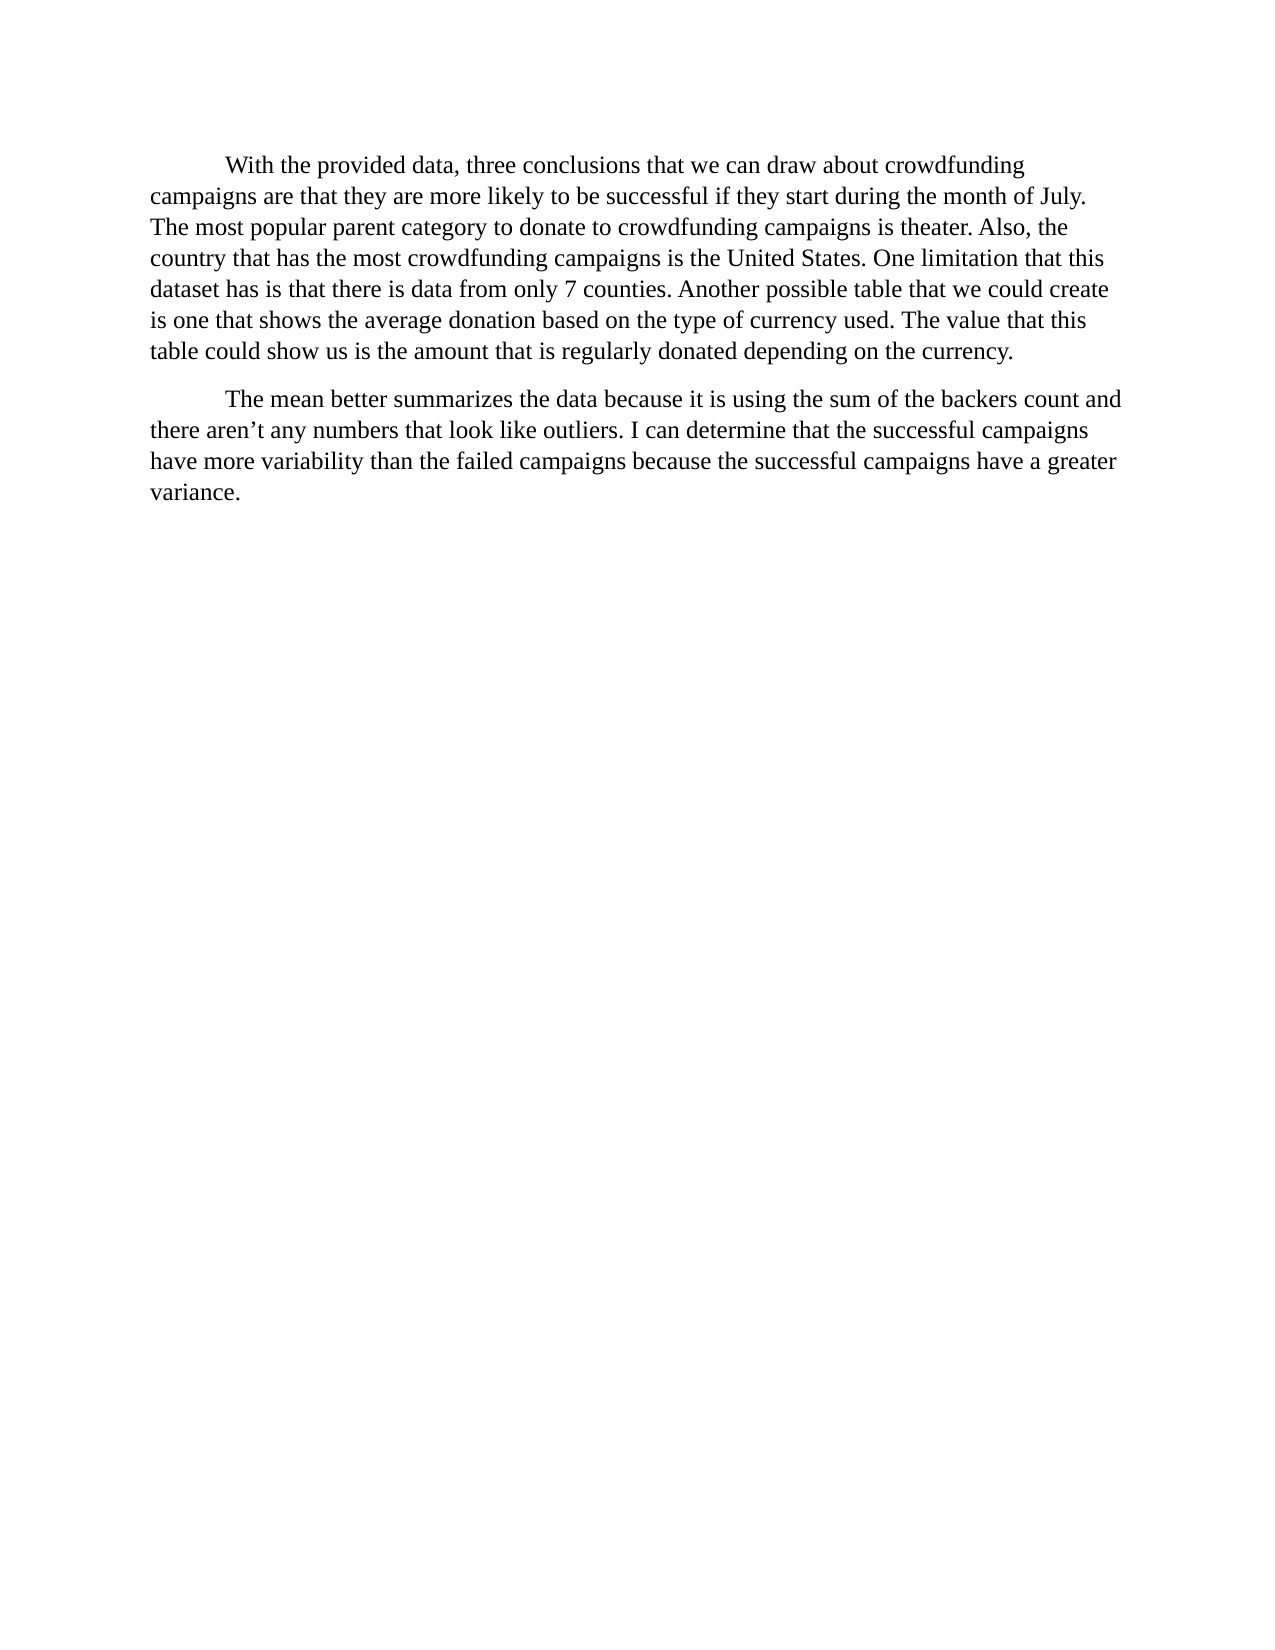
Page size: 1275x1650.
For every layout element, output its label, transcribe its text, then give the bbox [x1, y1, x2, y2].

text The mean better summarizes the data because it is using the sum of the backers count and there aren’t any numbers that look like outliers. I can determine that the successful campaigns have more variability than the failed campaigns because the successful campaigns have a greater variance. [150, 384, 1125, 506]
text With the provided data, three conclusions that we can draw about crowdfunding campaigns are that they are more likely to be successful if they start during the month of July. The most popular parent category to donate to crowdfunding campaigns is theater. Also, the country that has the most crowdfunding campaigns is the United States. One limitation that this dataset has is that there is data from only 7 counties. Another possible table that we could create is one that shows the average donation based on the type of currency used. The value that this table could show us is the amount that is regularly donated depending on the currency. [150, 150, 1125, 365]
